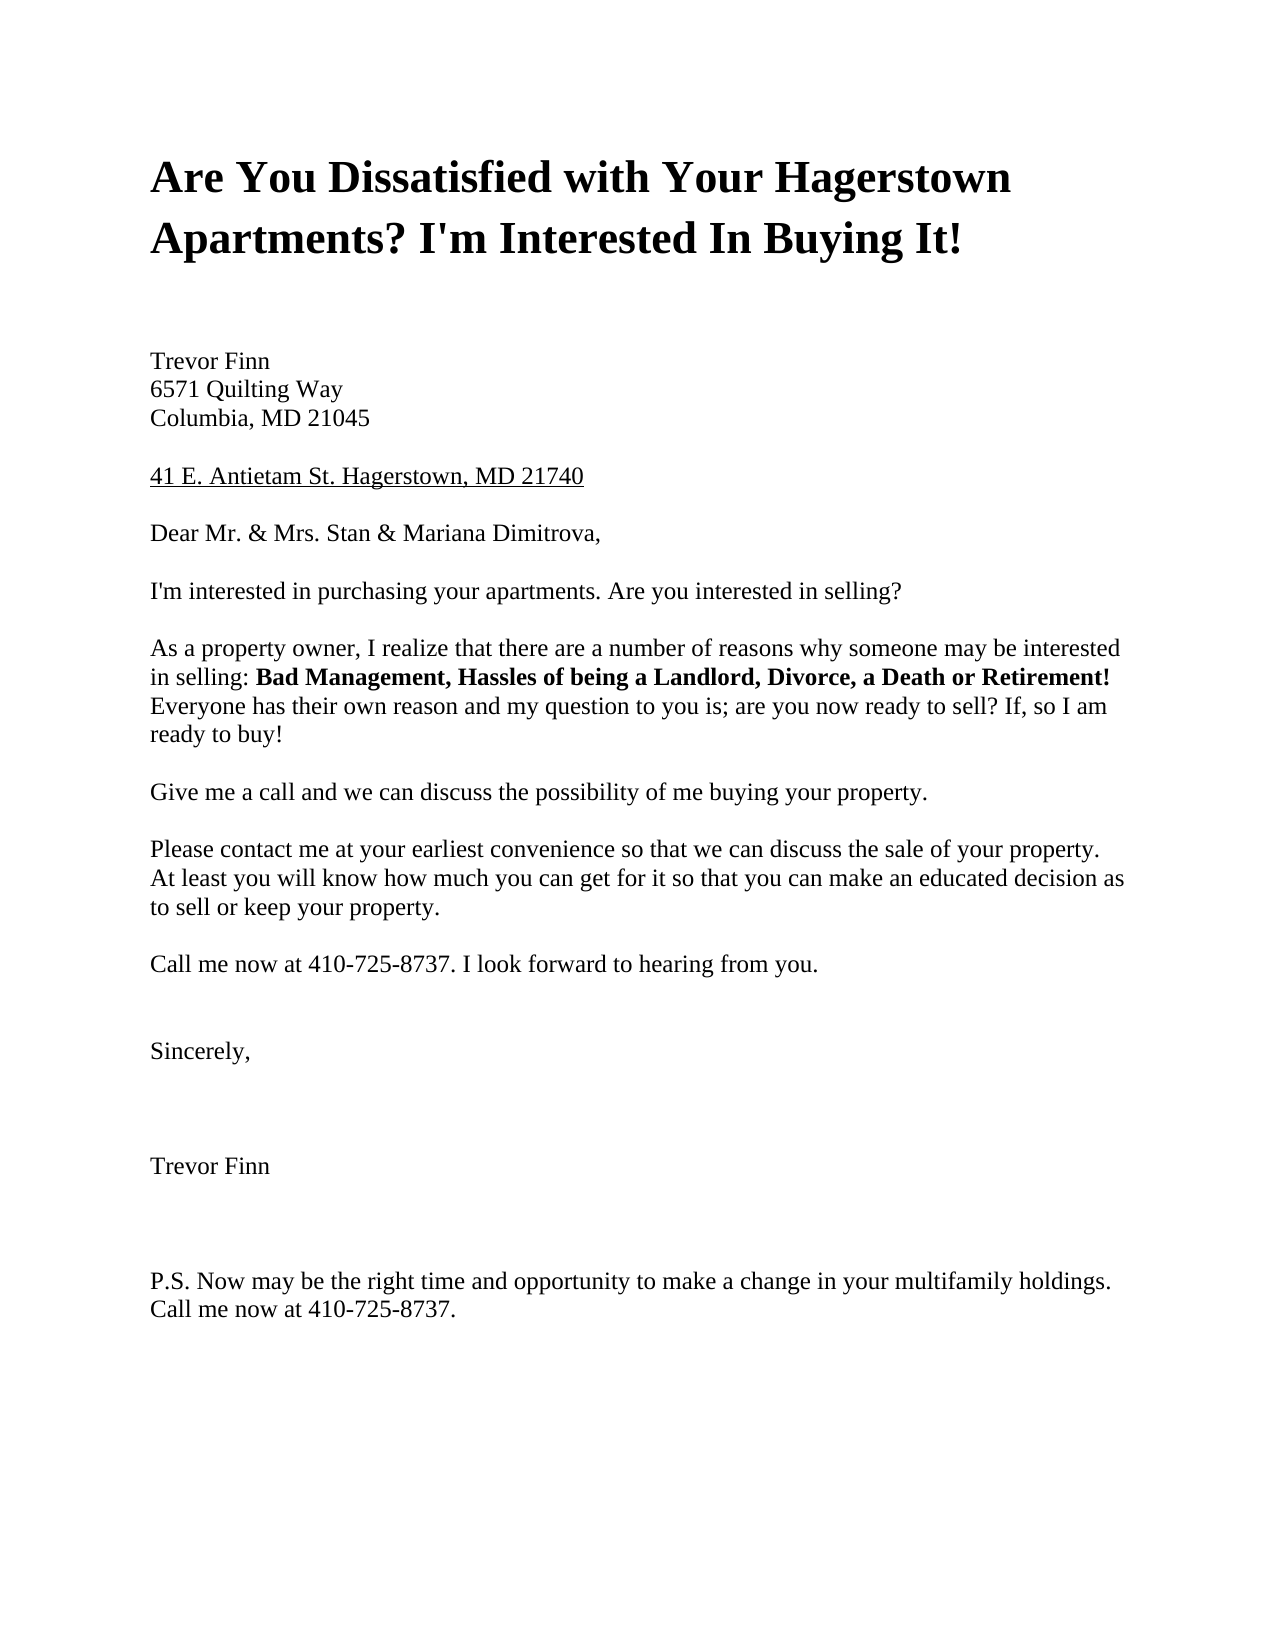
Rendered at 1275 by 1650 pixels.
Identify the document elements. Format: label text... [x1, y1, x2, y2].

text Give me a call and we can discuss the possibility of me buying your property. [150, 777, 1125, 806]
text As a property owner, I realize that there are a number of reasons why someone may be interested in selling: Bad Management, Hassles of being a Landlord, Divorce, a Death or Retirement! Everyone has their own reason and my question to you is; are you now ready to sell? If, so I am ready to buy! [150, 633, 1125, 748]
text Trevor Finn [150, 346, 1125, 374]
text Call me now at 410-725-8737. I look forward to hearing from you. [150, 949, 1125, 978]
text Columbia, MD 21045 [150, 403, 1125, 432]
text Please contact me at your earliest convenience so that we can discuss the sale of your property. At least you will know how much you can get for it so that you can make an educated decision as to sell or keep your property. [150, 834, 1125, 921]
text 41 E. Antietam St. Hagerstown, MD 21740 [150, 461, 1125, 489]
text Are You Dissatisfied with Your Hagerstown Apartments? I'm Interested In Buying It! [150, 150, 1125, 263]
text 6571 Quilting Way [150, 374, 1125, 403]
text Trevor Finn [150, 1151, 1125, 1179]
text Dear Mr. & Mrs. Stan & Mariana Dimitrova, [150, 518, 1125, 547]
text I'm interested in purchasing your apartments. Are you interested in selling? [150, 576, 1125, 604]
text Sincerely, [150, 1036, 1125, 1064]
text P.S. Now may be the right time and opportunity to make a change in your multifamily holdings. Call me now at 410-725-8737. [150, 1266, 1125, 1323]
